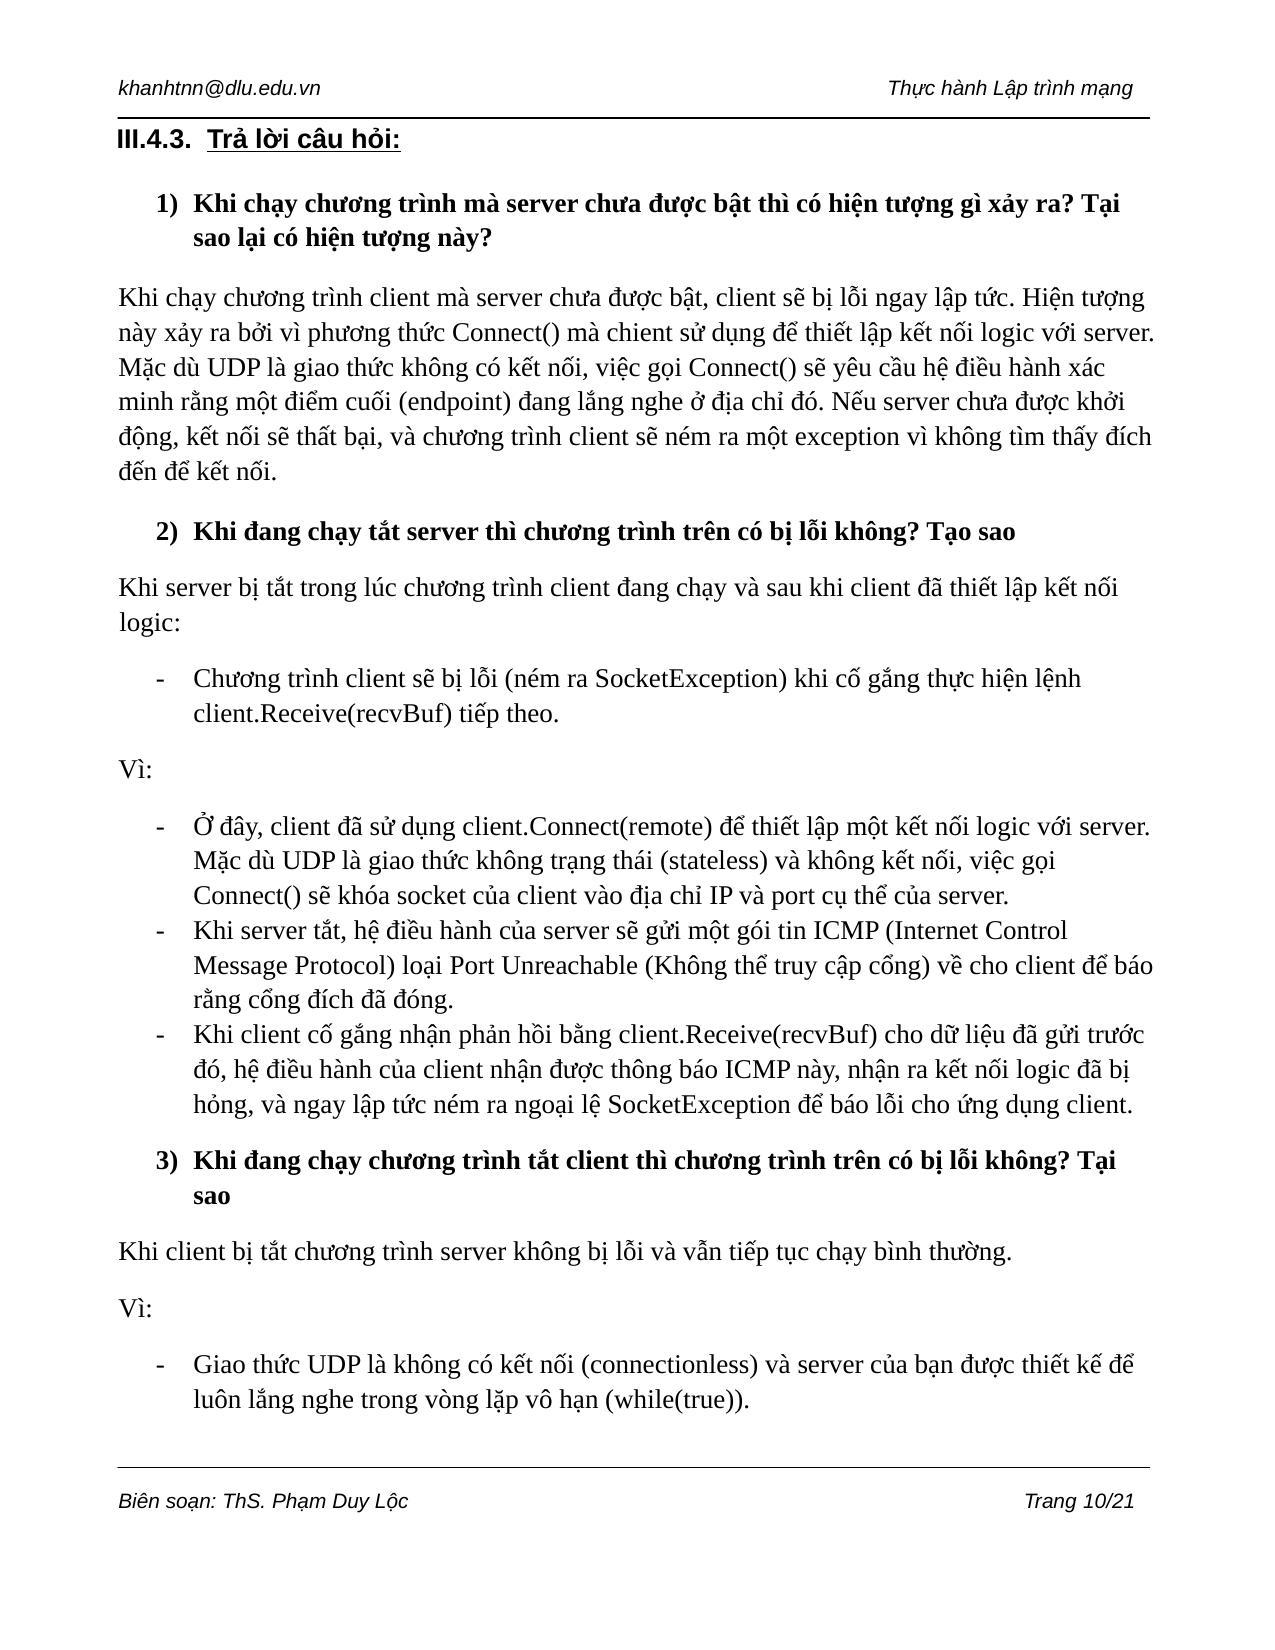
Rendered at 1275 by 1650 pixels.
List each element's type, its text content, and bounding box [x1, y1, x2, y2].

list Khi chạy chương trình mà server chưa được bật thì có hiện tượng gì xảy ra? Tại sao lại có hiện tượng này? [156, 187, 1158, 253]
text Vì: [118, 1292, 1158, 1323]
list Giao thức UDP là không có kết nối (connectionless) và server của bạn được thiết kế để luôn lắng nghe trong vòng lặp vô hạn (while(true)). [156, 1348, 1158, 1414]
list Ở đây, client đã sử dụng client.Connect(remote) để thiết lập một kết nối logic với server. Mặc dù UDP là giao thức không trạng thái (stateless) và không kết nối, việc gọi Connect() sẽ khóa socket của client vào địa chỉ IP và port cụ thể của server. [156, 810, 1158, 910]
text Vì: [118, 753, 1158, 784]
text Khi chạy chương trình client mà server chưa được bật, client sẽ bị lỗi ngay lập tức. Hiện tượng này xảy ra bởi vì phương thức Connect() mà chient sử dụng để thiết lập kết nối logic với server. Mặc dù UDP là giao thức không có kết nối, việc gọi Connect() sẽ yêu cầu hệ điều hành xác minh rằng một điểm cuối (endpoint) đang lắng nghe ở địa chỉ đó. Nếu server chưa được khởi động, kết nối sẽ thất bại, và chương trình client sẽ ném ra một exception vì không tìm thấy đích đến để kết nối. [118, 281, 1158, 486]
subtitle III.4.3. Trả lời câu hỏi: [116, 123, 1170, 154]
list Khi server tắt, hệ điều hành của server sẽ gửi một gói tin ICMP (Internet Control Message Protocol) loại Port Unreachable (Không thể truy cập cổng) về cho client để báo rằng cổng đích đã đóng. [156, 914, 1158, 1015]
list Chương trình client sẽ bị lỗi (ném ra SocketException) khi cố gắng thực hiện lệnh client.Receive(recvBuf) tiếp theo. [156, 662, 1158, 728]
text Khi server bị tắt trong lúc chương trình client đang chạy và sau khi client đã thiết lập kết nối logic: [118, 571, 1158, 637]
list Khi client cố gắng nhận phản hồi bằng client.Receive(recvBuf) cho dữ liệu đã gửi trước đó, hệ điều hành của client nhận được thông báo ICMP này, nhận ra kết nối logic đã bị hỏng, và ngay lập tức ném ra ngoại lệ SocketException để báo lỗi cho ứng dụng client. [156, 1018, 1158, 1119]
list Khi đang chạy chương trình tắt client thì chương trình trên có bị lỗi không? Tại sao [156, 1144, 1158, 1210]
list Khi đang chạy tắt server thì chương trình trên có bị lỗi không? Tạo sao [156, 515, 1158, 546]
text Khi client bị tắt chương trình server không bị lỗi và vẫn tiếp tục chạy bình thường. [118, 1236, 1158, 1267]
